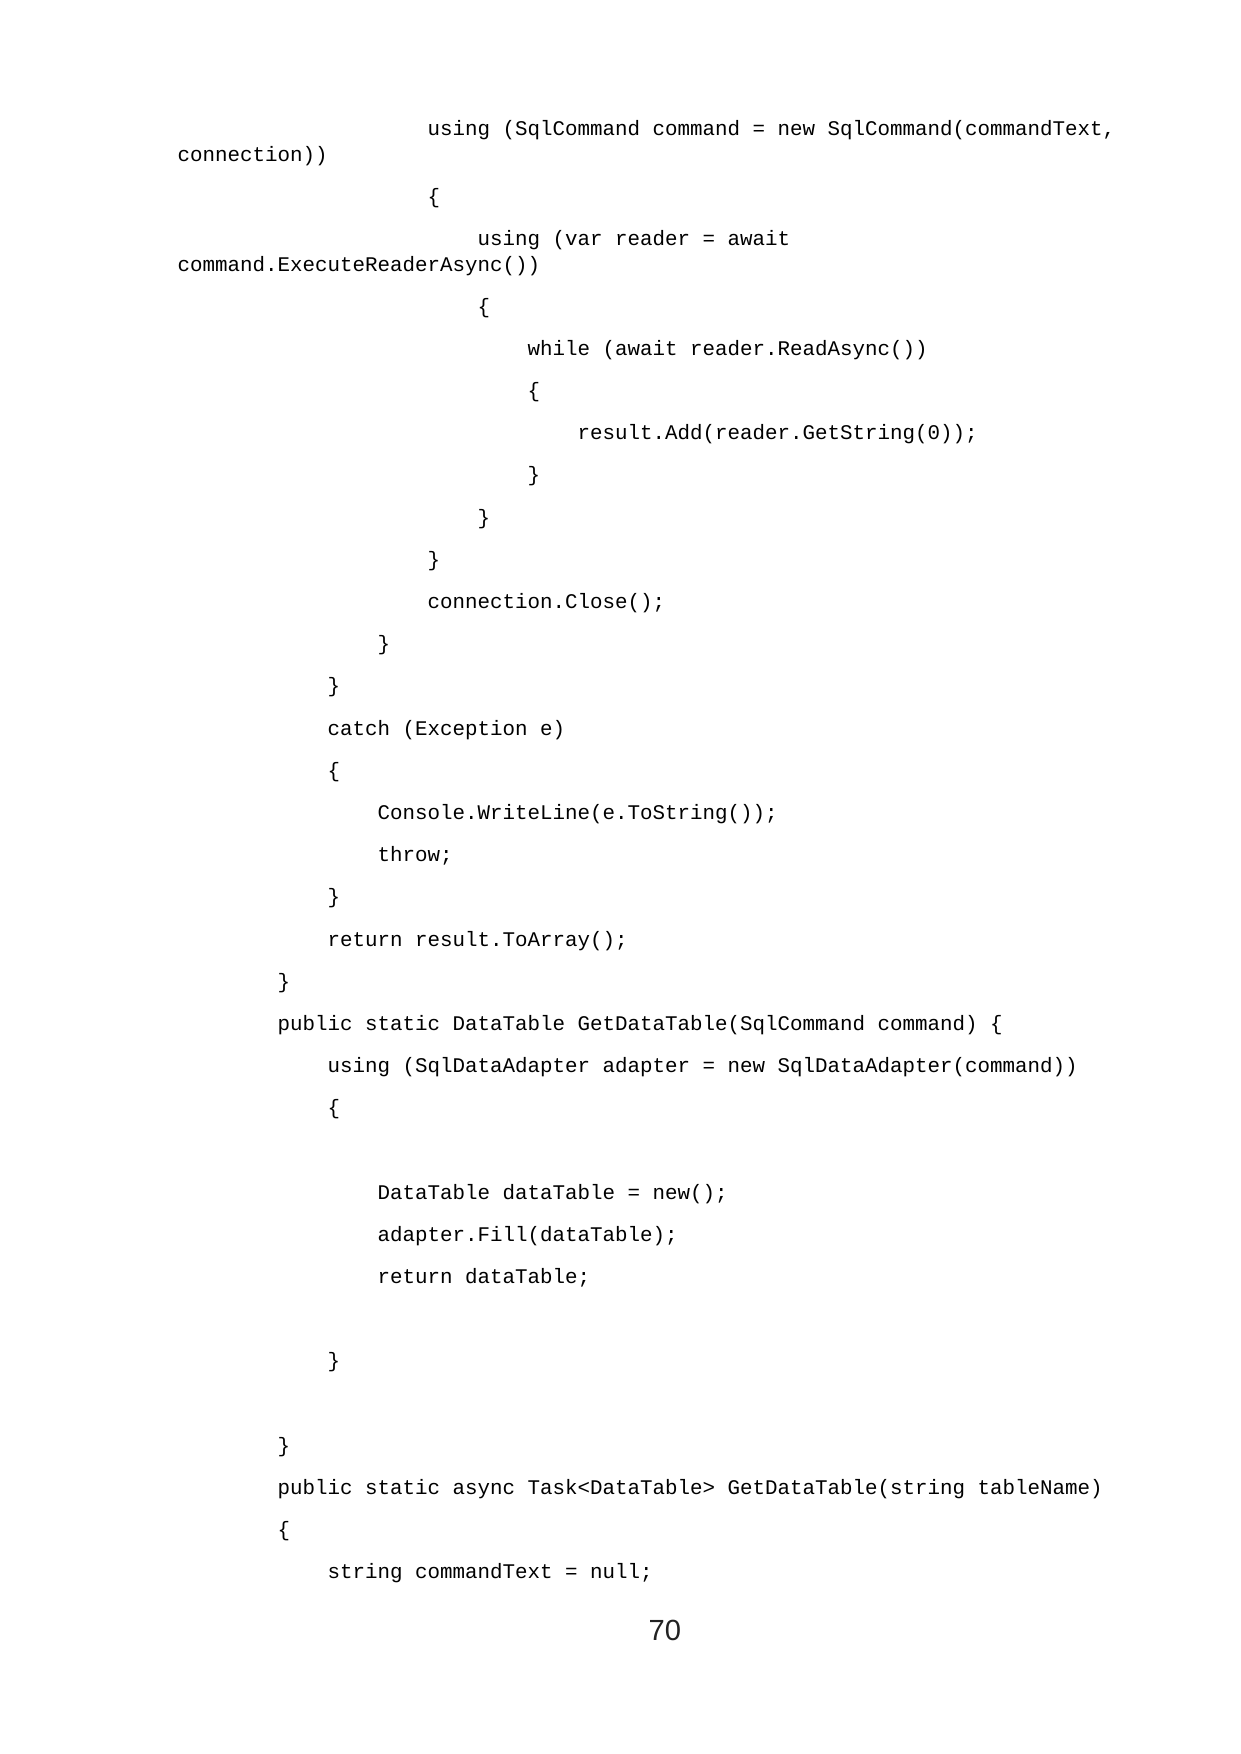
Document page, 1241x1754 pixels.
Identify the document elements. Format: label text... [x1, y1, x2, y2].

text while (await reader.ReadAsync()) [177, 338, 1152, 362]
text throw; [177, 844, 1152, 868]
text result.Add(reader.GetString(0)); [177, 422, 1152, 446]
text using (var reader = await command.ExecuteReaderAsync()) [177, 228, 1152, 277]
text } [177, 507, 1152, 530]
text string commandText = null; [177, 1561, 1152, 1585]
text catch (Exception e) [177, 718, 1152, 741]
text } [177, 1435, 1152, 1458]
text { [177, 186, 1152, 209]
text public static async Task<DataTable> GetDataTable(string tableName) [177, 1477, 1152, 1501]
text using (SqlDataAdapter adapter = new SqlDataAdapter(command)) [177, 1055, 1152, 1079]
text { [177, 760, 1152, 783]
text { [177, 296, 1152, 319]
text } [177, 1350, 1152, 1374]
text } [177, 464, 1152, 488]
text connection.Close(); [177, 591, 1152, 615]
text { [177, 380, 1152, 404]
text return result.ToArray(); [177, 928, 1152, 952]
text } [177, 633, 1152, 657]
text } [177, 886, 1152, 910]
text Console.WriteLine(e.ToString()); [177, 802, 1152, 826]
text } [177, 971, 1152, 994]
text using (SqlCommand command = new SqlCommand(commandText, connection)) [177, 118, 1152, 167]
text DataTable dataTable = new(); [177, 1182, 1152, 1205]
text } [177, 675, 1152, 699]
text adapter.Fill(dataTable); [177, 1224, 1152, 1247]
text return dataTable; [177, 1266, 1152, 1290]
text } [177, 549, 1152, 572]
text { [177, 1519, 1152, 1543]
text { [177, 1097, 1152, 1121]
text public static DataTable GetDataTable(SqlCommand command) { [177, 1013, 1152, 1037]
